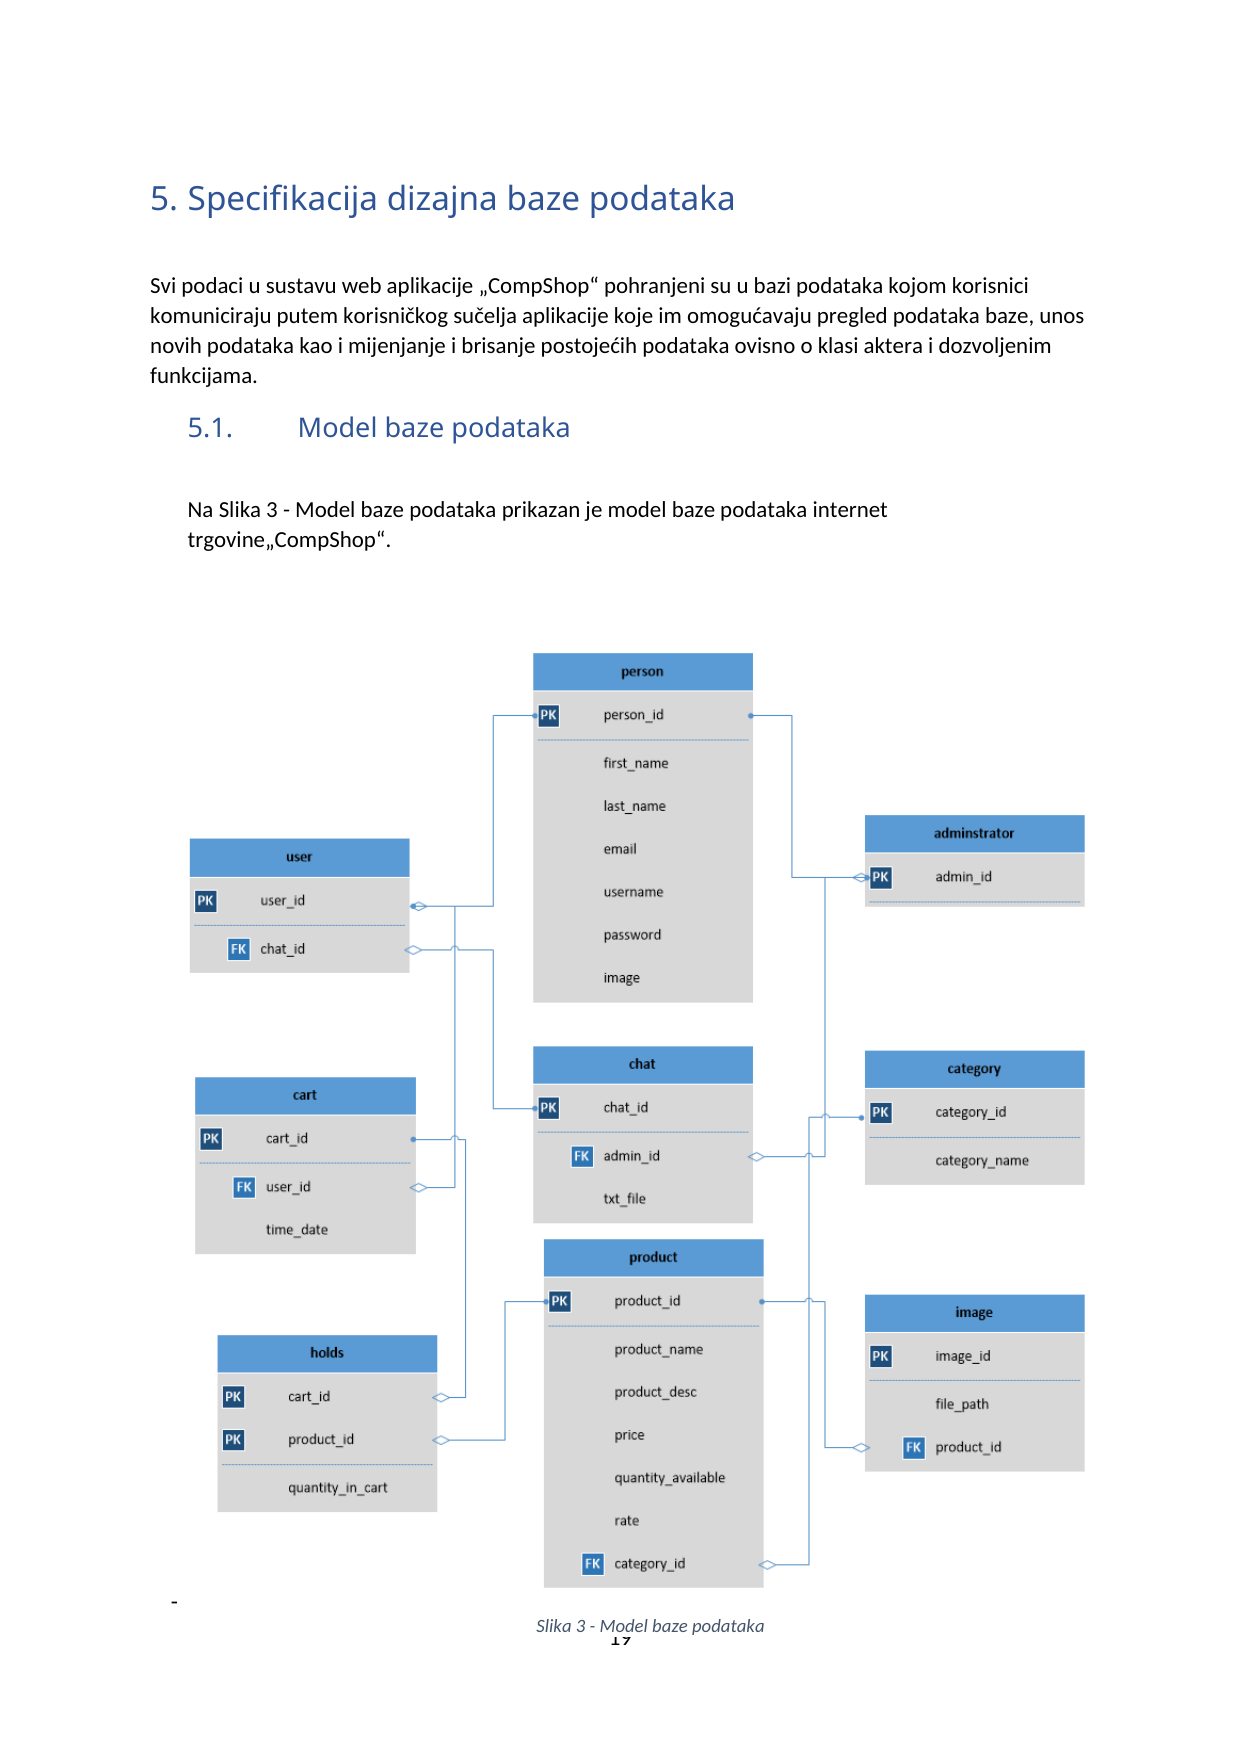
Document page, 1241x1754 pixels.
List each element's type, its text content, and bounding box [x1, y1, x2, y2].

subtitle Model baze podataka [187, 408, 1090, 445]
text Na slici 3 prikazan je model baze podataka internet trgovine„CompShop“. [187, 495, 1090, 553]
subtitle Specifikacija dizajna baze podataka [150, 175, 1090, 220]
text Svi podaci u sustavu web aplikacije „CompShop“ pohranjeni su u bazi podataka kojom korisnici komuniciraju putem korisničkog sučelja aplikacije koje im omogućavaju pregled podataka baze, unos novih podataka kao i mijenjanje i brisanje postojećih podataka ovisno o klasi aktera i dozvoljenim funkcijama. [150, 271, 1090, 389]
